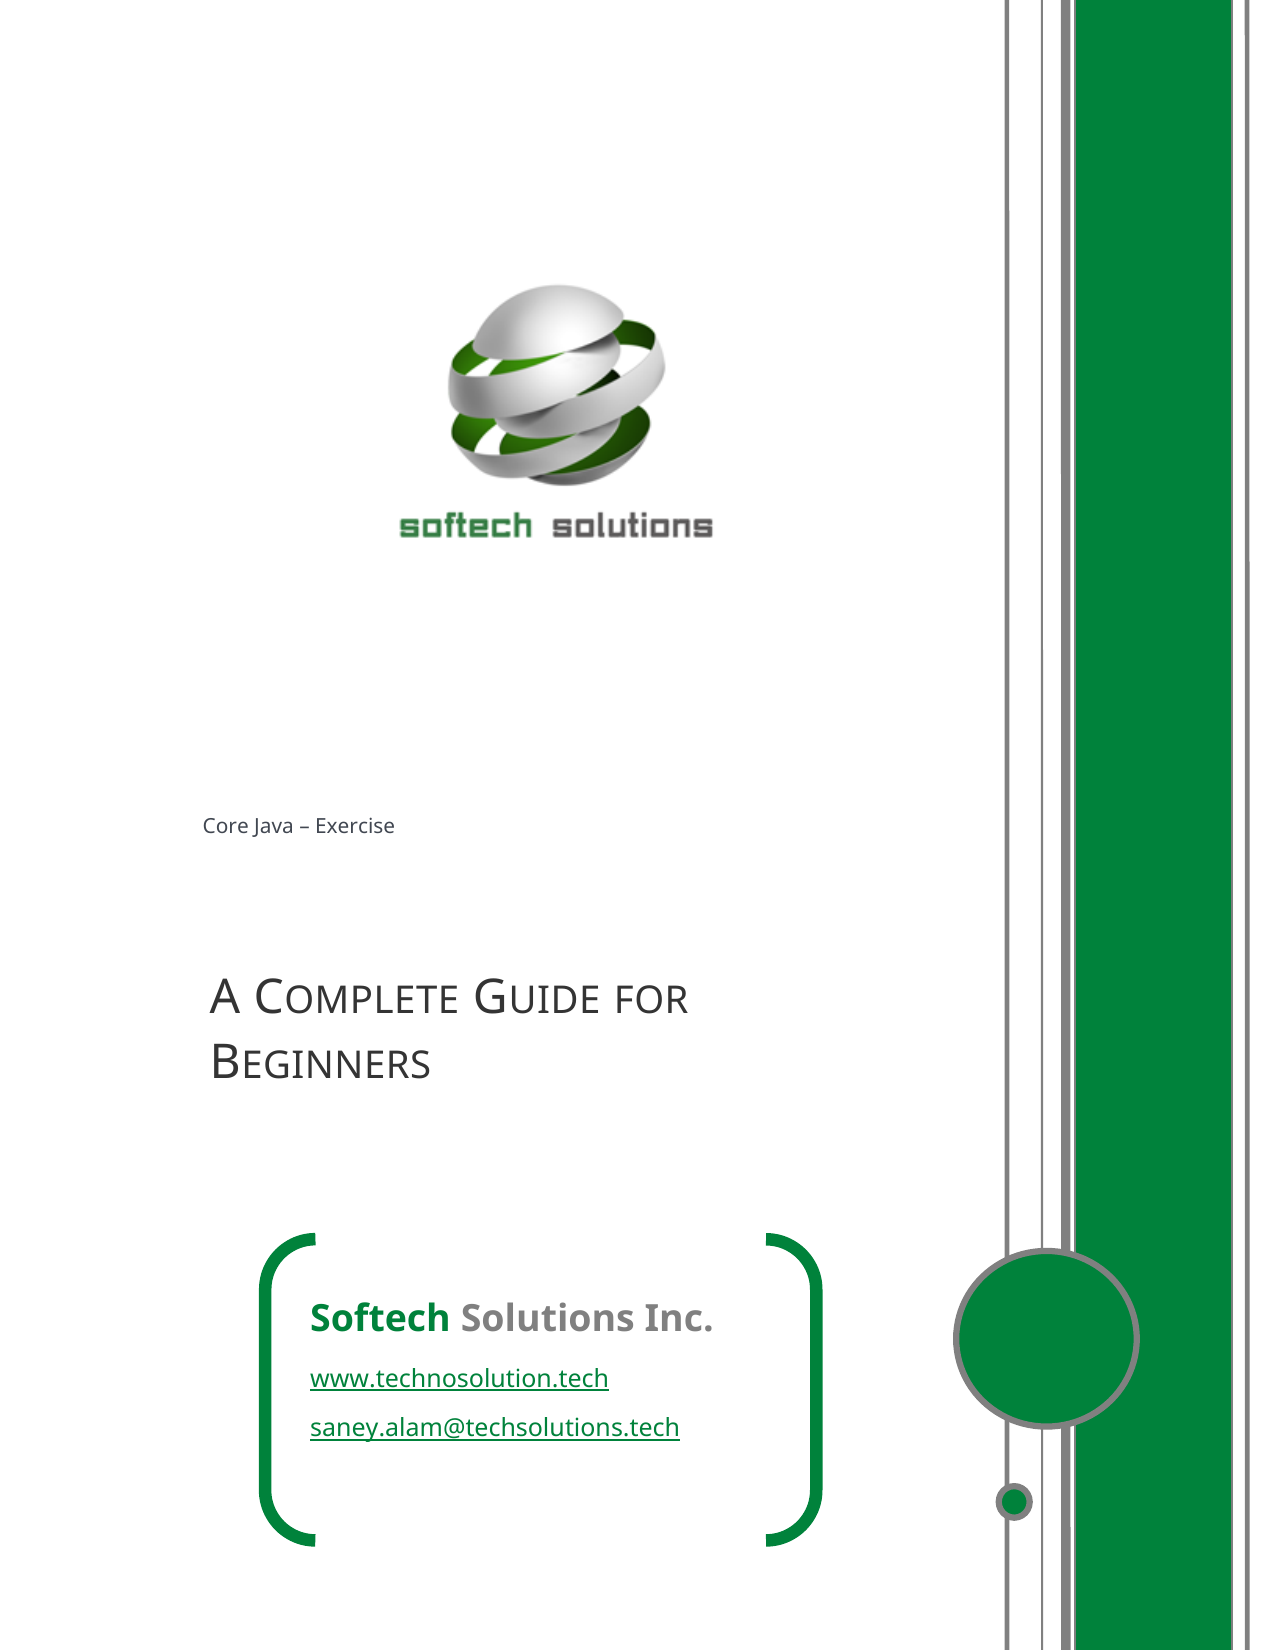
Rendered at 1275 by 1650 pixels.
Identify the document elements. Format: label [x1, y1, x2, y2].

picture [317, 259, 786, 602]
